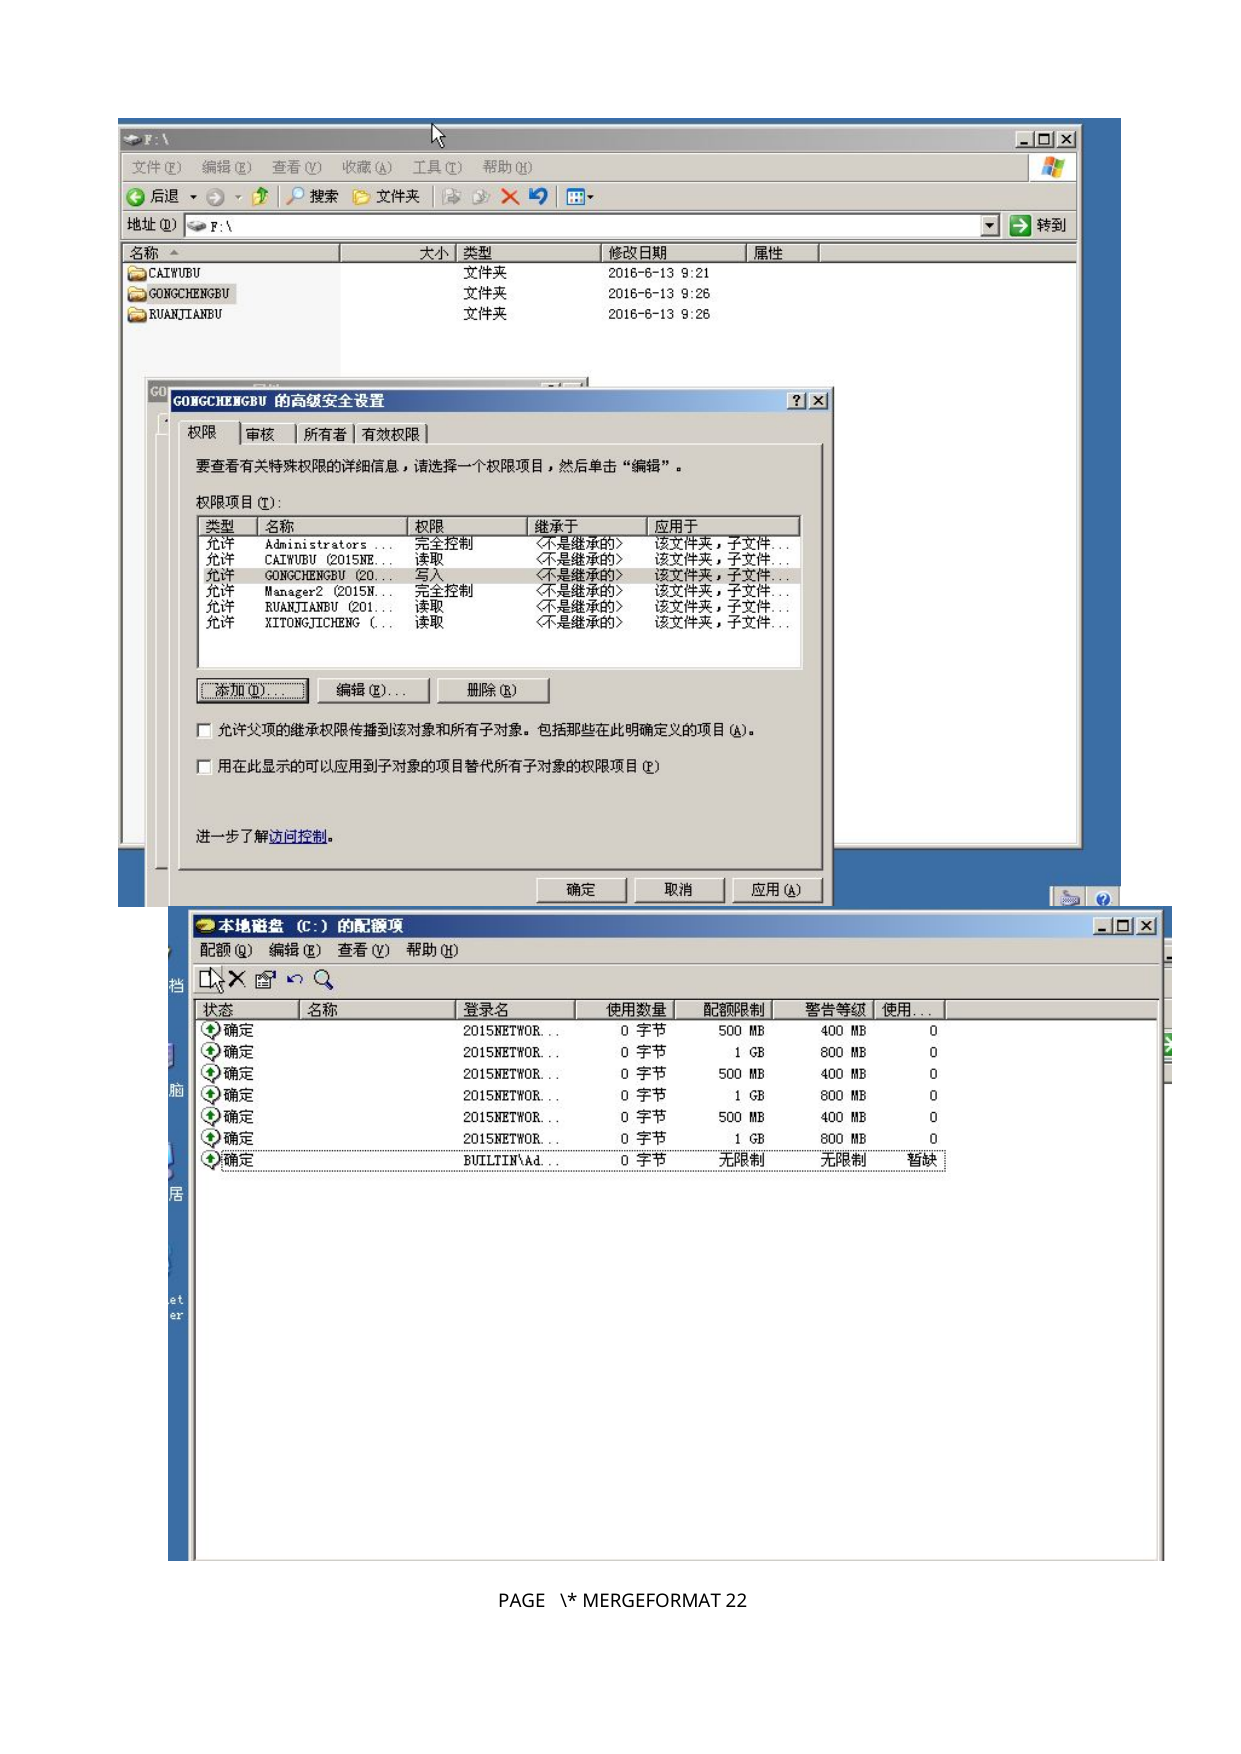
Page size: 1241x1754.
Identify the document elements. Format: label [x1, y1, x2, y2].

picture [118, 118, 1172, 1561]
